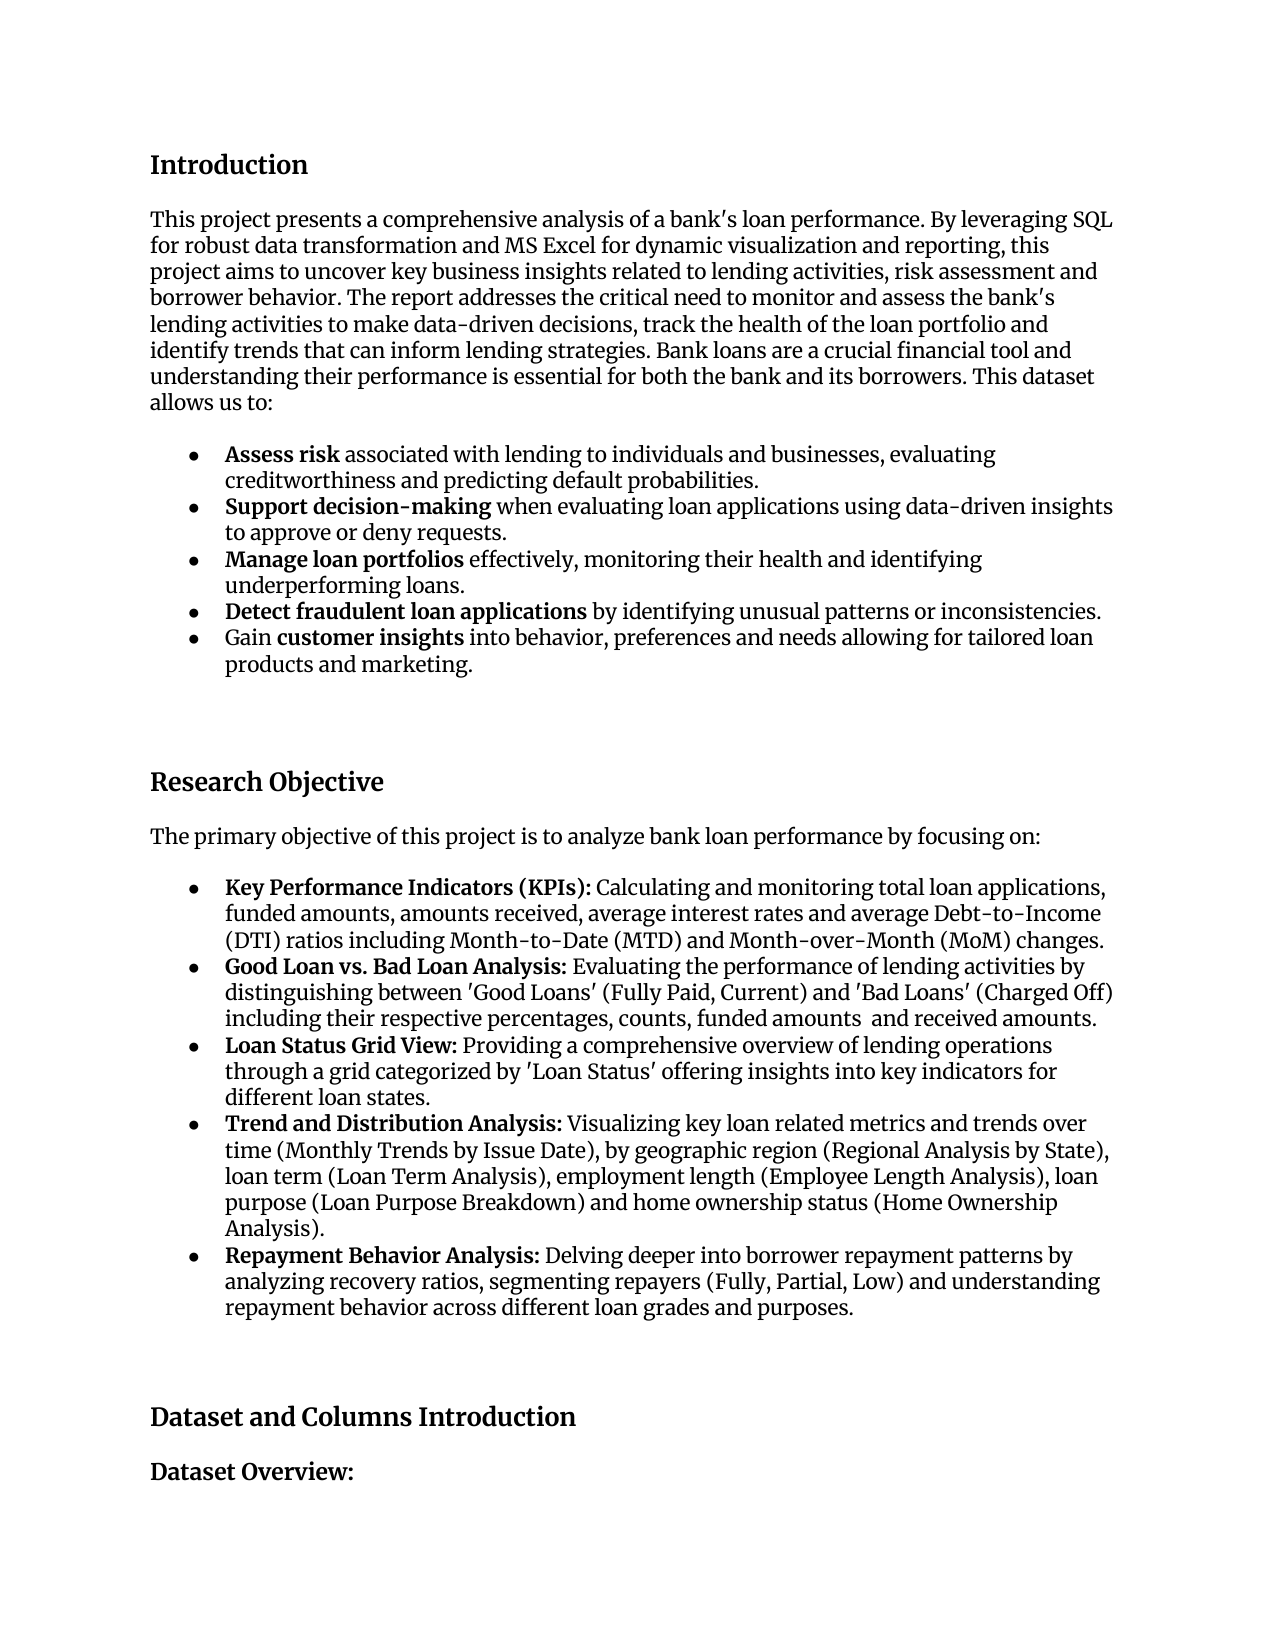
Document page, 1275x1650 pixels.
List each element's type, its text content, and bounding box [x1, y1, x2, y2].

list Repayment Behavior Analysis: Delving deeper into borrower repayment patterns by analyzing recovery ratios, segmenting repayers (Fully, Partial, Low) and understanding repayment behavior across different loan grades and purposes. [187, 1242, 1125, 1321]
text The primary objective of this project is to analyze bank loan performance by focusing on: [150, 824, 1125, 850]
list Trend and Distribution Analysis: Visualizing key loan related metrics and trends over time (Monthly Trends by Issue Date), by geographic region (Regional Analysis by State), loan term (Loan Term Analysis), employment length (Employee Length Analysis), loan purpose (Loan Purpose Breakdown) and home ownership status (Home Ownership Analysis). [187, 1111, 1125, 1242]
subtitle Research Objective [150, 767, 1125, 799]
text Dataset Overview: [150, 1458, 1125, 1487]
list Gain customer insights into behavior, preferences and needs allowing for tailored loan products and marketing. [187, 625, 1125, 678]
list Assess risk associated with lending to individuals and businesses, evaluating creditworthiness and predicting default probabilities. [187, 441, 1125, 494]
text This project presents a comprehensive analysis of a bank's loan performance. By leveraging SQL for robust data transformation and MS Excel for dynamic visualization and reporting, this project aims to uncover key business insights related to lending activities, risk assessment and borrower behavior. The report addresses the critical need to monitor and assess the bank's lending activities to make data-driven decisions, track the health of the loan portfolio and identify trends that can inform lending strategies. Bank loans are a crucial financial tool and understanding their performance is essential for both the bank and its borrowers. This dataset allows us to: [150, 206, 1125, 416]
list Manage loan portfolios effectively, monitoring their health and identifying underperforming loans. [187, 546, 1125, 599]
list Good Loan vs. Bad Loan Analysis: Evaluating the performance of lending activities by distinguishing between 'Good Loans' (Fully Paid, Current) and 'Bad Loans' (Charged Off) including their respective percentages, counts, funded amounts and received amounts. [187, 954, 1125, 1032]
subtitle Dataset and Columns Introduction [150, 1402, 1125, 1433]
list Support decision-making when evaluating loan applications using data-driven insights to approve or deny requests. [187, 494, 1125, 546]
list Loan Status Grid View: Providing a comprehensive overview of lending operations through a grid categorized by 'Loan Status' offering insights into key indicators for different loan states. [187, 1032, 1125, 1111]
subtitle Introduction [150, 150, 1125, 181]
list Key Performance Indicators (KPIs): Calculating and monitoring total loan applications, funded amounts, amounts received, average interest rates and average Debt-to-Income (DTI) ratios including Month-to-Date (MTD) and Month-over-Month (MoM) changes. [187, 875, 1125, 954]
list Detect fraudulent loan applications by identifying unusual patterns or inconsistencies. [187, 599, 1125, 625]
